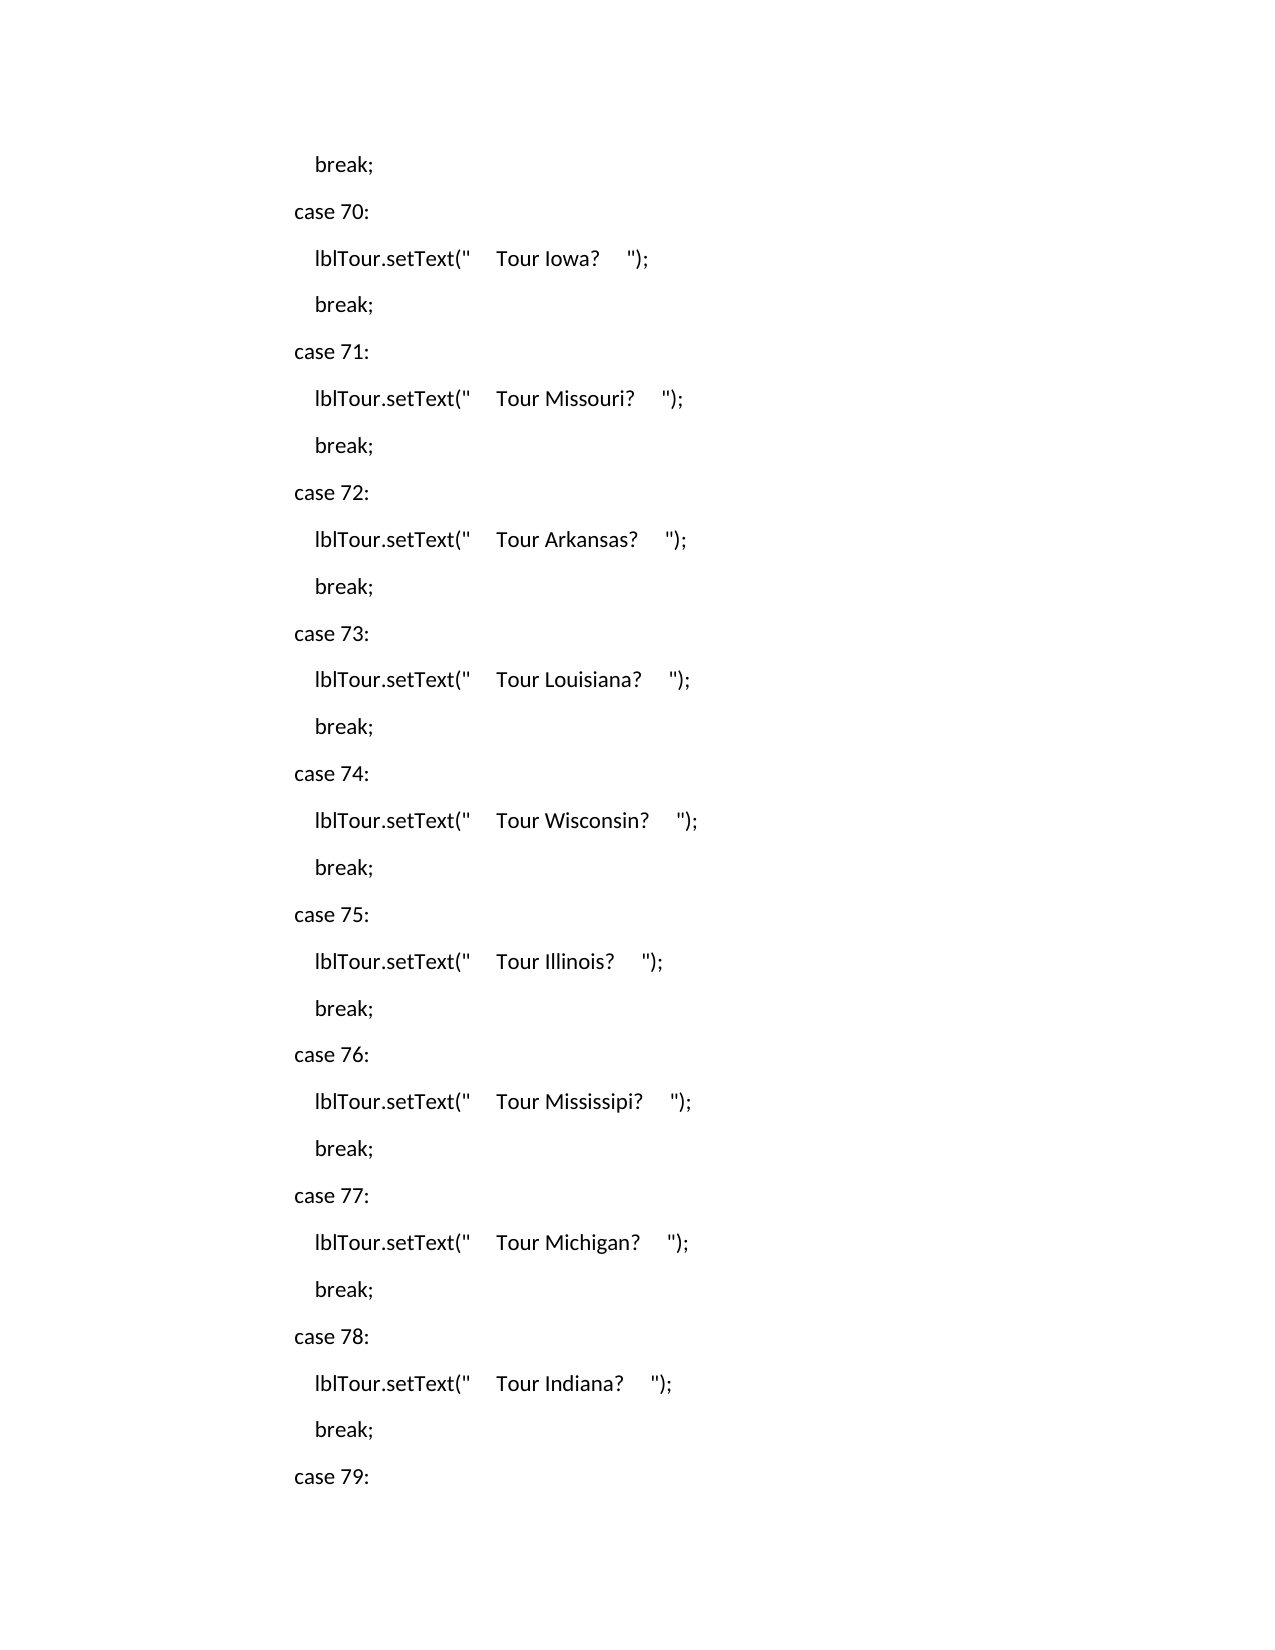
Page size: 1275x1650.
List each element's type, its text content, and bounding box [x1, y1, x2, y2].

text break; [150, 712, 1125, 741]
text case 71: [150, 337, 1125, 366]
text lblTour.setText(" Tour Arkansas? "); [150, 525, 1125, 553]
text case 75: [150, 900, 1125, 928]
text case 79: [150, 1462, 1125, 1491]
text break; [150, 291, 1125, 319]
text lblTour.setText(" Tour Iowa? "); [150, 244, 1125, 272]
text case 73: [150, 619, 1125, 647]
text case 70: [150, 197, 1125, 225]
text case 76: [150, 1041, 1125, 1069]
text break; [150, 572, 1125, 600]
text break; [150, 1275, 1125, 1303]
text case 72: [150, 478, 1125, 506]
text break; [150, 853, 1125, 881]
text break; [150, 1416, 1125, 1444]
text break; [150, 431, 1125, 459]
text lblTour.setText(" Tour Mississipi? "); [150, 1087, 1125, 1116]
text lblTour.setText(" Tour Louisiana? "); [150, 666, 1125, 694]
text case 74: [150, 759, 1125, 787]
text case 77: [150, 1181, 1125, 1209]
text lblTour.setText(" Tour Wisconsin? "); [150, 806, 1125, 834]
text lblTour.setText(" Tour Michigan? "); [150, 1228, 1125, 1256]
text break; [150, 1134, 1125, 1162]
text break; [150, 994, 1125, 1022]
text lblTour.setText(" Tour Illinois? "); [150, 947, 1125, 975]
text lblTour.setText(" Tour Missouri? "); [150, 384, 1125, 412]
text case 78: [150, 1322, 1125, 1350]
text lblTour.setText(" Tour Indiana? "); [150, 1369, 1125, 1397]
text break; [150, 150, 1125, 178]
